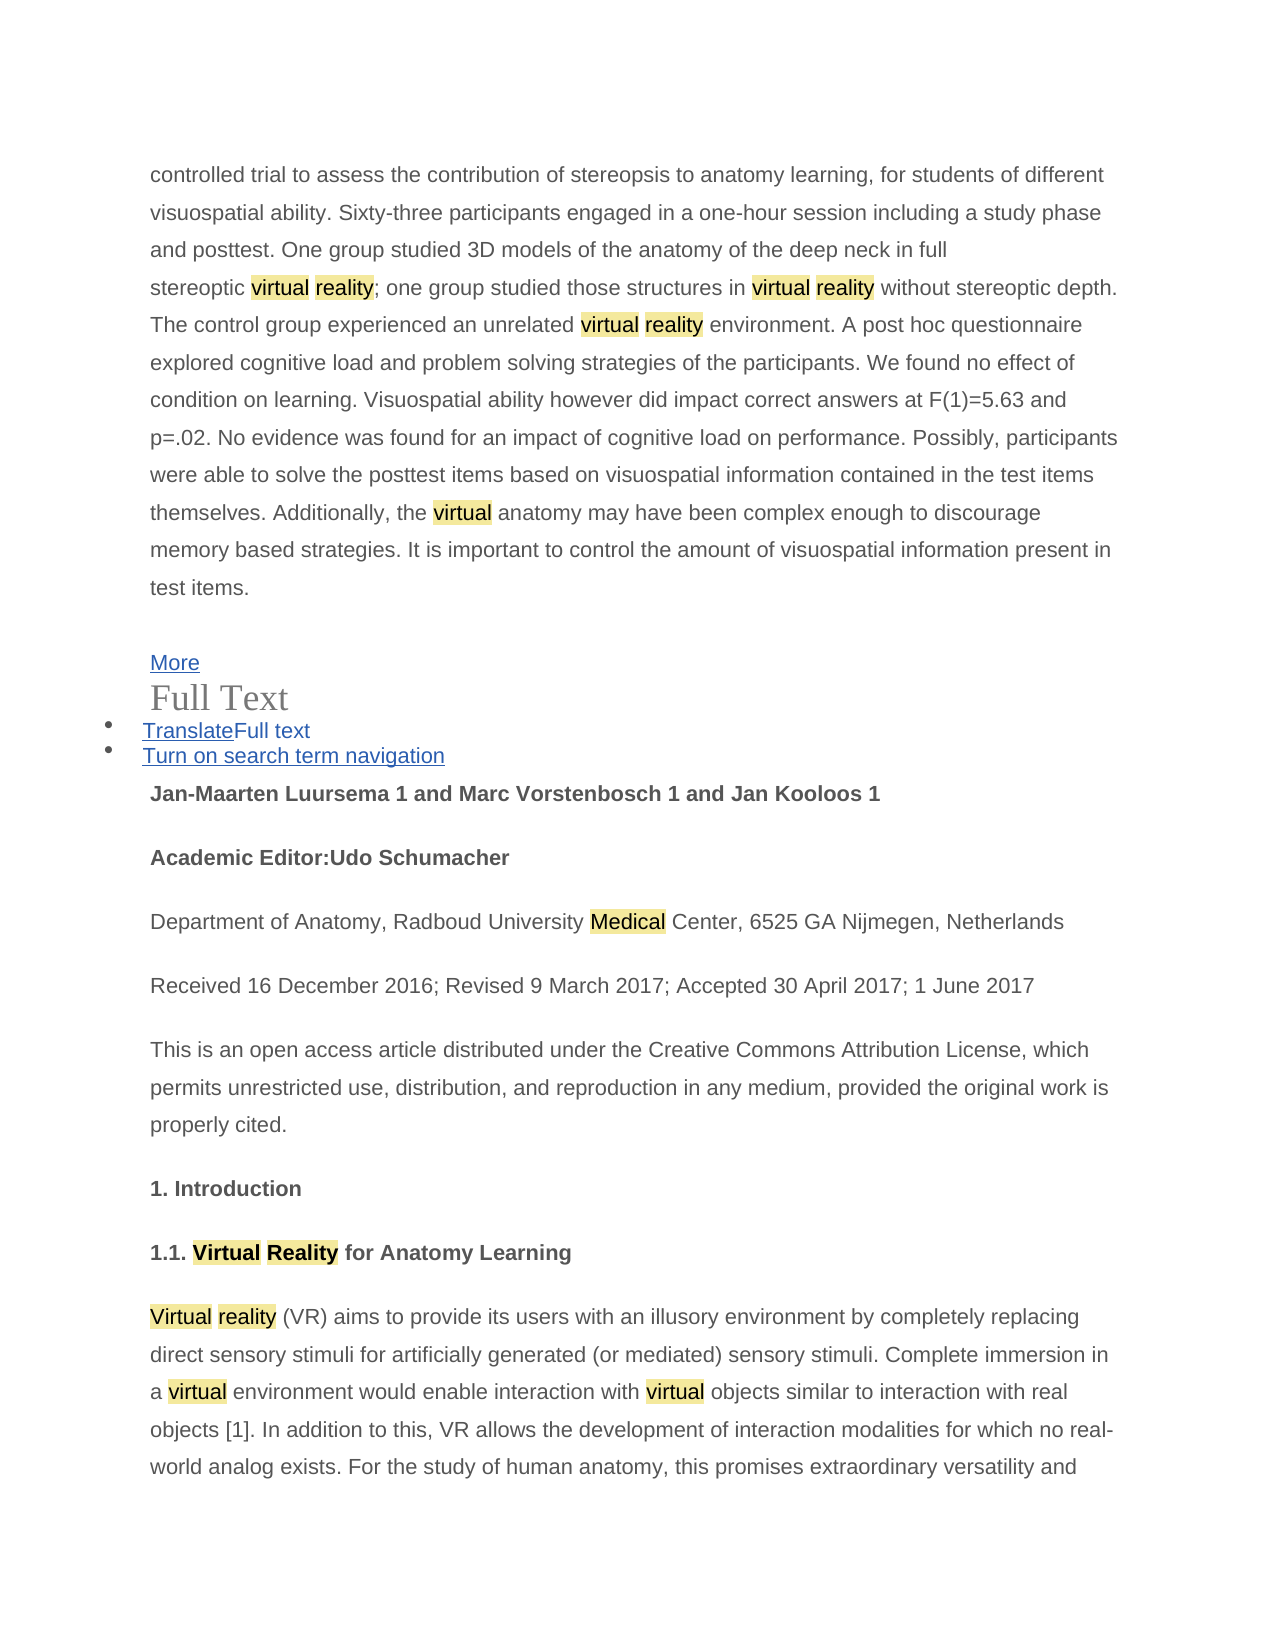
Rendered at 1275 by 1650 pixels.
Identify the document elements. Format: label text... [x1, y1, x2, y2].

text 1.1. Virtual Reality for Anatomy Learning [150, 1228, 1125, 1265]
text 1. Introduction [150, 1164, 1125, 1201]
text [150, 150, 1125, 600]
text More [150, 637, 1125, 675]
text Department of Anatomy, Radboud University Medical Center, 6525 GA Nijmegen, Netherlands [150, 897, 1125, 934]
list Turn on search term navigation [105, 743, 1125, 768]
text Jan-Maarten Luursema 1 and Marc Vorstenbosch 1 and Jan Kooloos 1 [150, 768, 1125, 806]
text Full Text [150, 675, 1125, 718]
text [150, 1292, 1125, 1479]
text Received 16 December 2016; Revised 9 March 2017; Accepted 30 April 2017; 1 June 2017 [150, 961, 1125, 998]
text This is an open access article distributed under the Creative Commons Attribution License, which permits unrestricted use, distribution, and reproduction in any medium, provided the original work is properly cited. [150, 1025, 1125, 1137]
text Academic Editor:Udo Schumacher [150, 833, 1125, 870]
list TranslateFull text [105, 718, 1117, 743]
